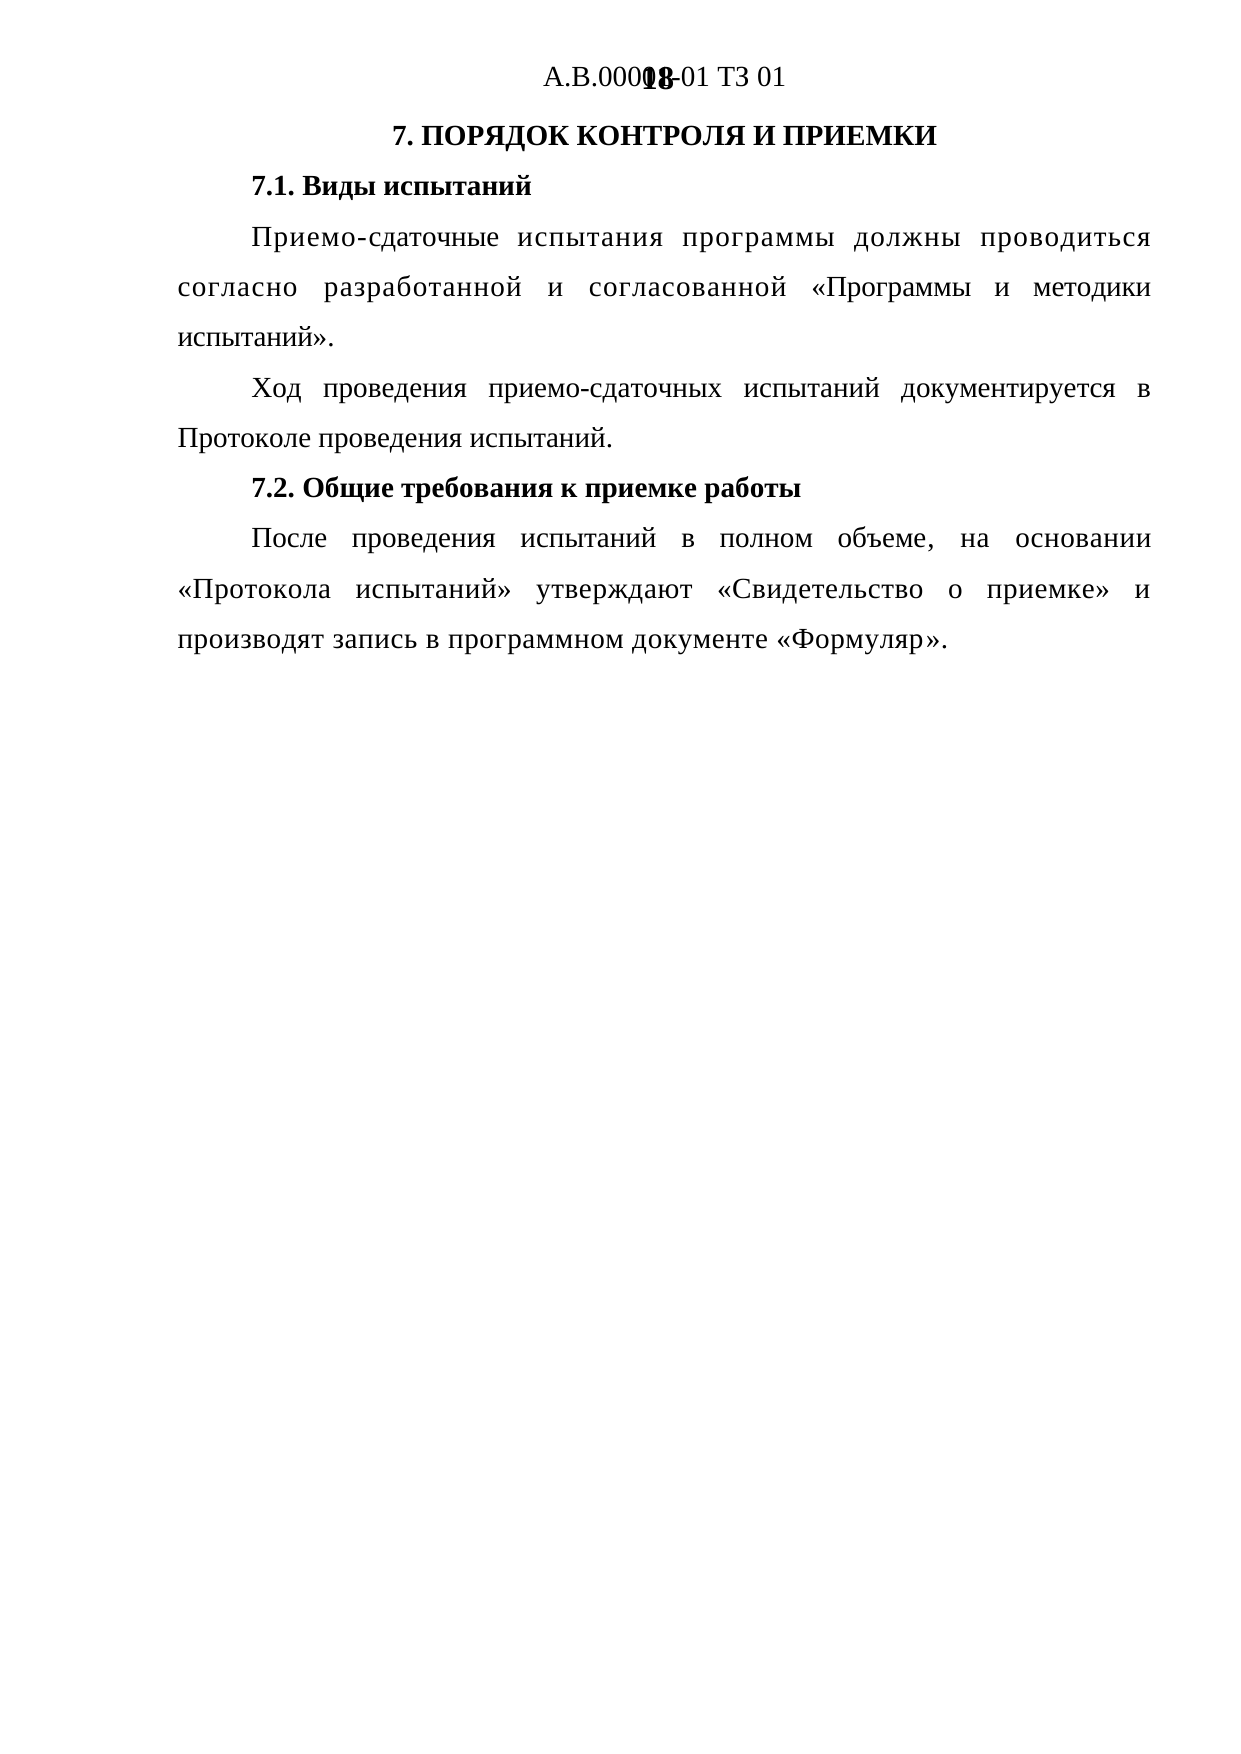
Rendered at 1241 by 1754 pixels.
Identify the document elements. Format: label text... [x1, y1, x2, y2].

text Ход проведения приемо-сдаточных испытаний документируется в Протоколе проведения испытаний. [177, 370, 1152, 453]
text Приемо-сдаточные испытания программы должны проводиться согласно разработанной и согласованной «Программы и методики испытаний». [177, 219, 1152, 353]
subtitle Порядок контроля и приемки [177, 118, 1152, 152]
subtitle Общие требования к приемке работы [177, 470, 1152, 504]
subtitle Виды испытаний [177, 168, 1152, 202]
text После проведения испытаний в полном объеме, на основании «Протокола испытаний» утверждают «Свидетельство о приемке» и производят запись в программном документе «Формуляр». [177, 521, 1152, 655]
